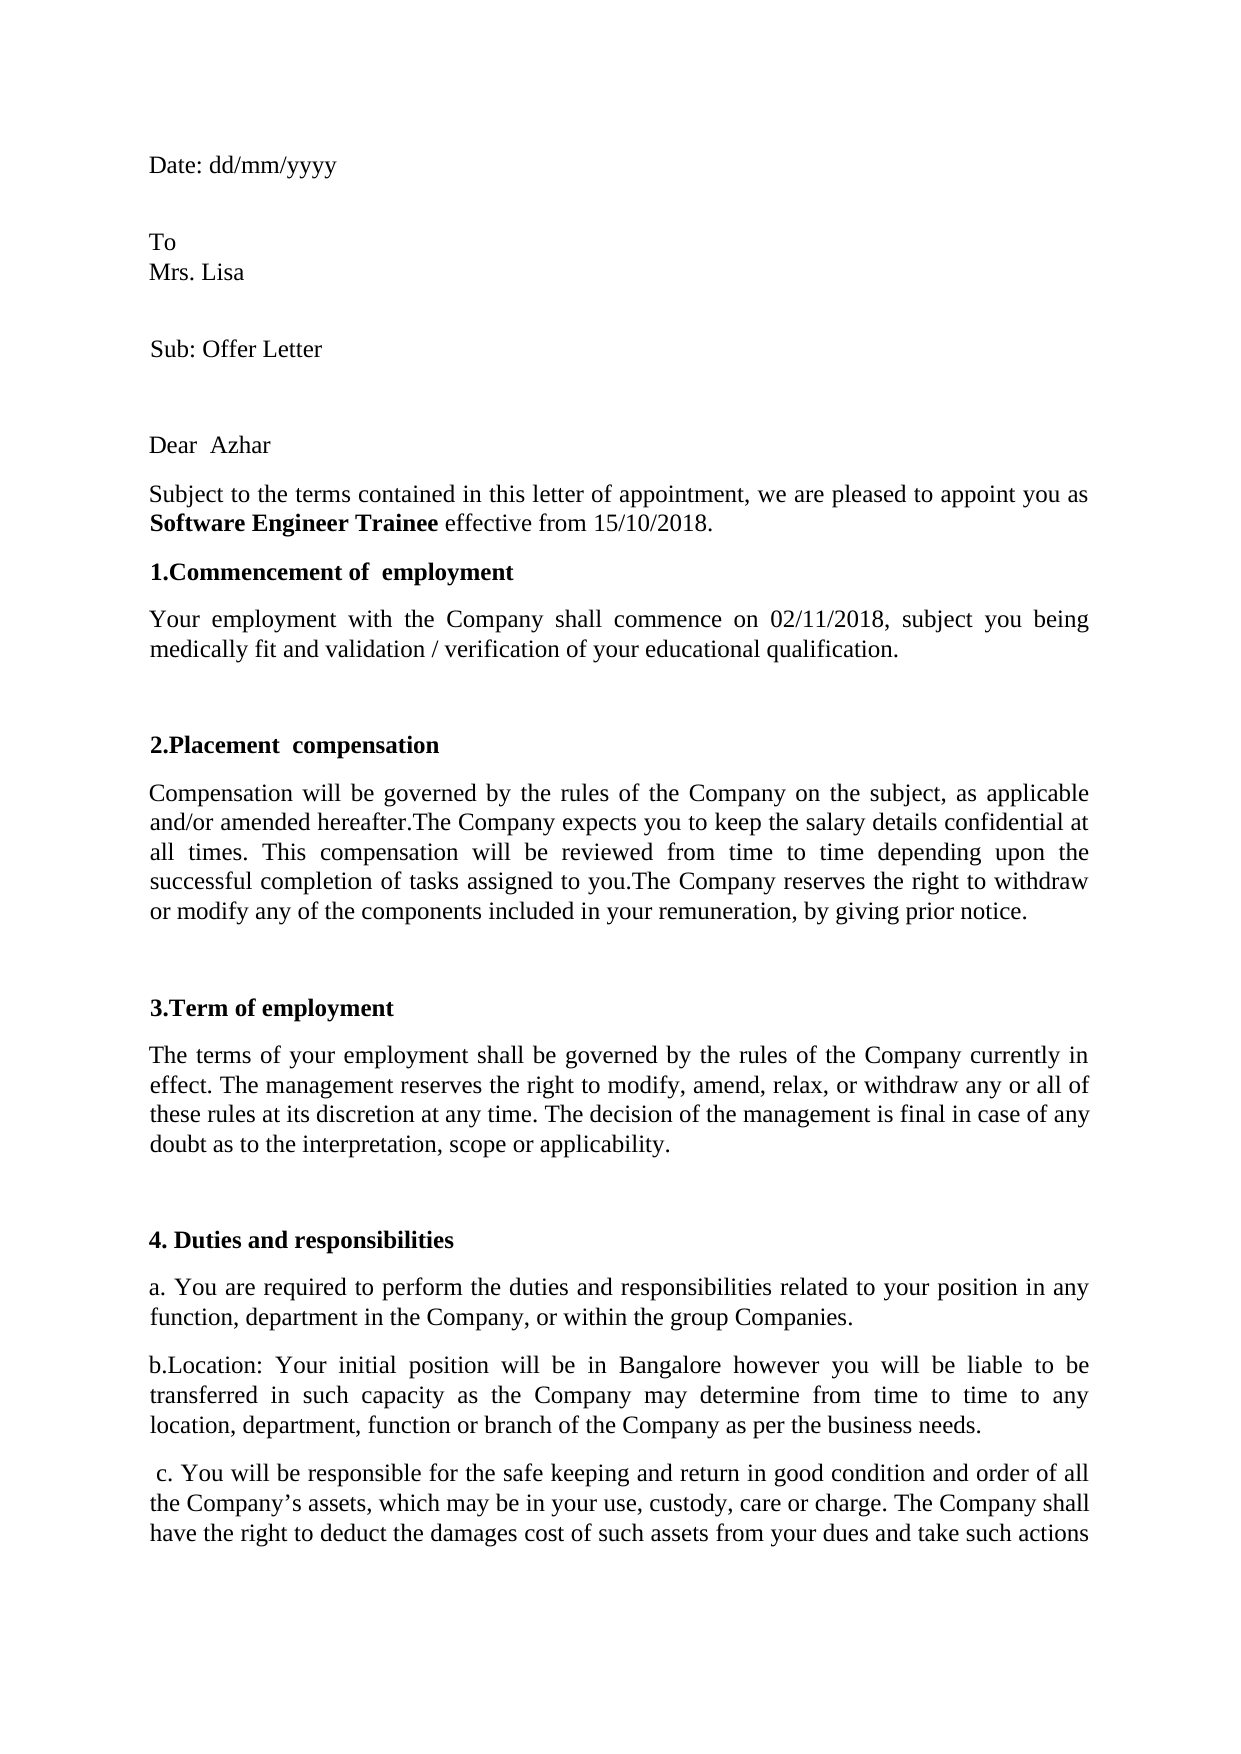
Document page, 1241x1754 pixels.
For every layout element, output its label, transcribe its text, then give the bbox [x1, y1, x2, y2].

text To [148, 227, 1090, 256]
subtitle Duties and responsibilities [148, 1225, 1092, 1254]
text Sub: Offer Letter [148, 334, 1090, 363]
text Dear Azhar [148, 430, 1090, 459]
text Compensation will be governed by the rules of the Company on the subject, as applicable and/or amended hereafter.The Company expects you to keep the salary details confidential at all times. This compensation will be reviewed from time to time depending upon the successful completion of tasks assigned to you.The Company reserves the right to withdraw or modify any of the components included in your remuneration, by giving prior notice. [148, 778, 1090, 925]
subtitle 3.Term of employment [150, 993, 1092, 1022]
text b.Location: Your initial position will be in Bangalore however you will be liable to be transferred in such capacity as the Company may determine from time to time to any location, department, function or branch of the Company as per the business needs. [148, 1351, 1090, 1438]
text a. You are required to perform the duties and responsibilities related to your position in any function, department in the Company, or within the group Companies. [148, 1272, 1090, 1331]
text Date: dd/mm/yyyy [148, 150, 1090, 179]
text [148, 1458, 1090, 1546]
text Subject to the terms contained in this letter of appointment, we are pleased to appoint you as Software Engineer Trainee effective from 15/10/2018. [148, 479, 1090, 537]
subtitle 2.Placement compensation [150, 730, 1092, 759]
subtitle 1.Commencement of employment [150, 557, 1092, 586]
text Mrs. Lisa [148, 257, 1090, 286]
text The terms of your employment shall be governed by the rules of the Company currently in effect. The management reserves the right to modify, amend, relax, or withdraw any or all of these rules at its discretion at any time. The decision of the management is final in case of any doubt as to the interpretation, scope or applicability. [148, 1040, 1090, 1158]
text Your employment with the Company shall commence on 02/11/2018, subject you being medically fit and validation / verification of your educational qualification. [148, 604, 1090, 663]
